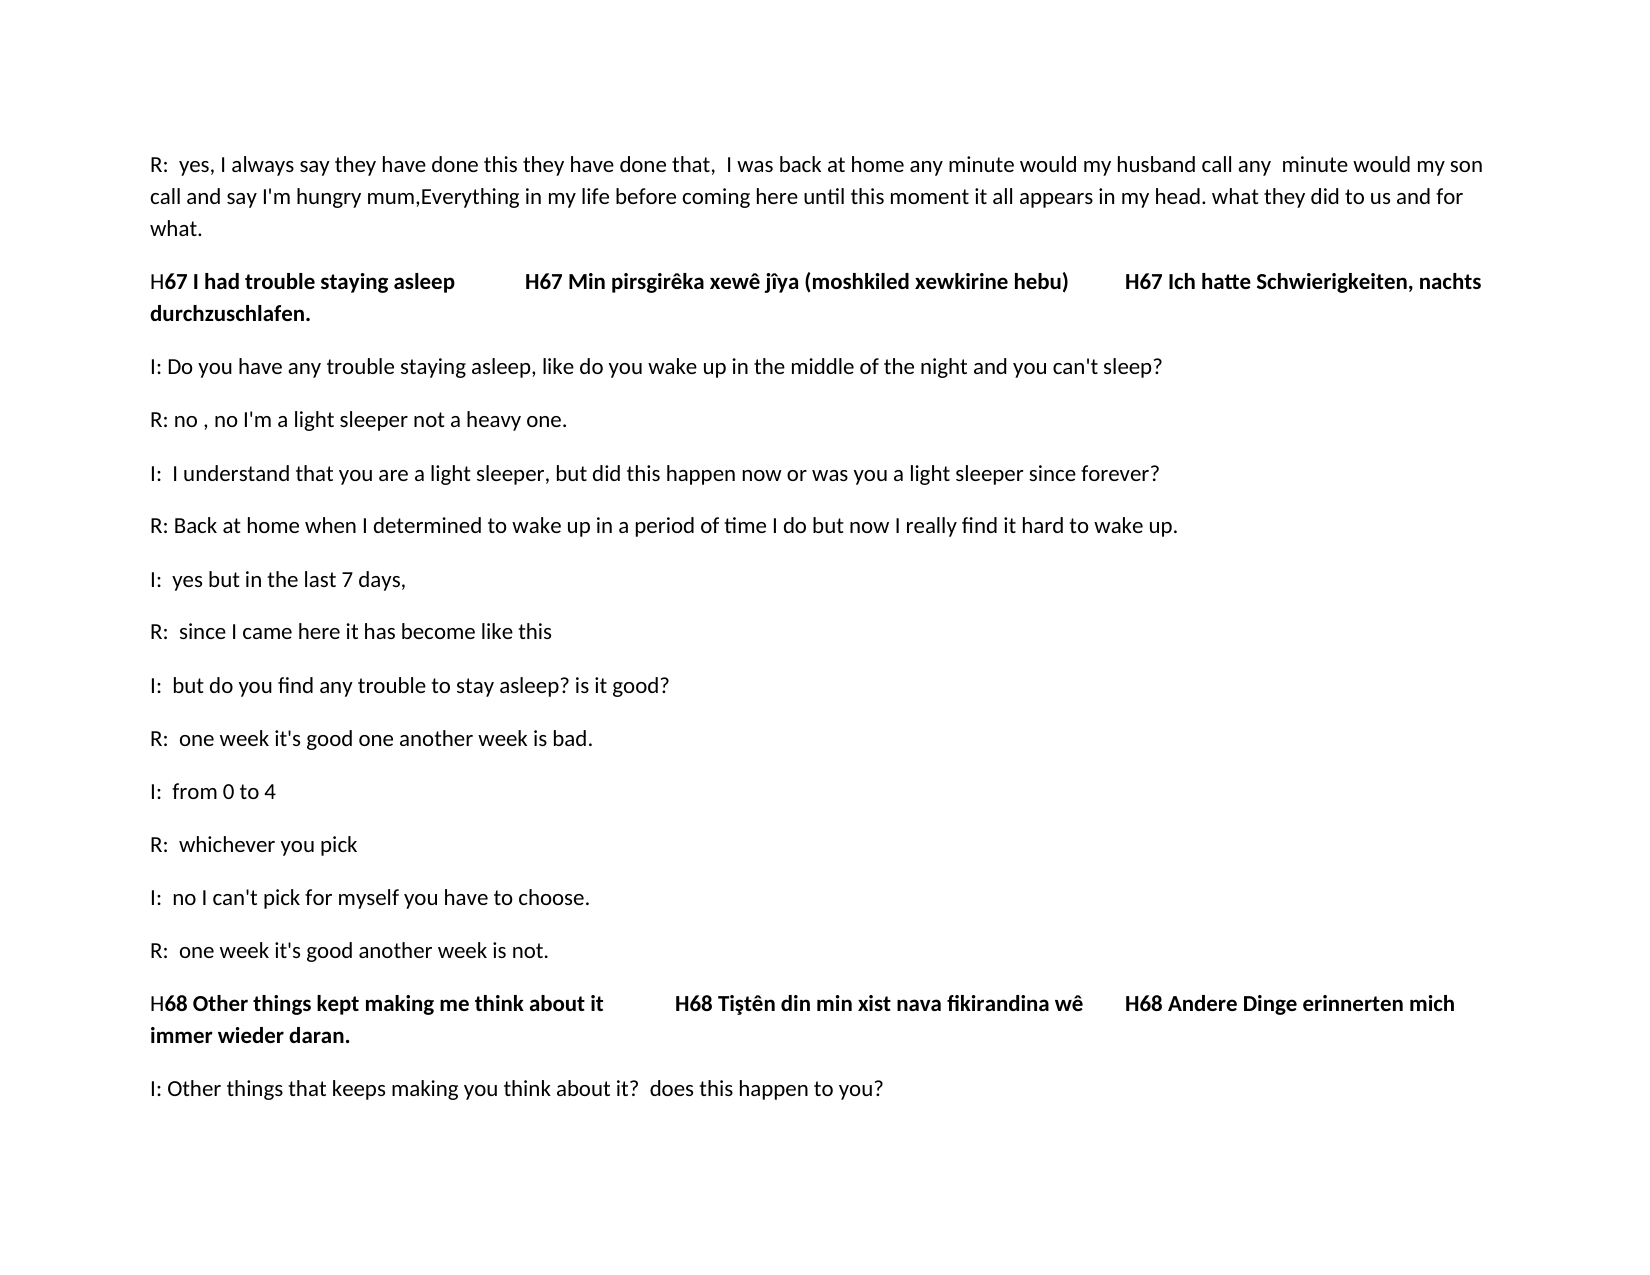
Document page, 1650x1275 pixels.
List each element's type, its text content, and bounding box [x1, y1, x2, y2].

text R: yes, I always say they have done this they have done that, I was back at home any minute would my husband call any minute would my son call and say I'm hungry mum,Everything in my life before coming here until this moment it all appears in my head. what they did to us and for what. [150, 150, 1500, 242]
text R: no , no I'm a light sleeper not a heavy one. [150, 406, 1500, 434]
text R: Back at home when I determined to wake up in a period of time I do but now I really find it hard to wake up. [150, 512, 1500, 540]
text R: one week it's good another week is not. [150, 936, 1500, 964]
text I: no I can't pick for myself you have to choose. [150, 883, 1500, 911]
text R: whichever you pick [150, 830, 1500, 858]
text I: from 0 to 4 [150, 777, 1500, 805]
text I: yes but in the last 7 days, [150, 565, 1500, 593]
text H68 Other things kept making me think about it H68 Tiştên din min xist nava fikirandina wê H68 Andere Dinge erinnerten mich immer wieder daran. [150, 989, 1500, 1049]
text I: Do you have any trouble staying asleep, like do you wake up in the middle of the night and you can't sleep? [150, 353, 1500, 381]
text I: I understand that you are a light sleeper, but did this happen now or was you a light sleeper since forever? [150, 459, 1500, 487]
text I: Other things that keeps making you think about it? does this happen to you? [150, 1074, 1500, 1102]
text H67 I had trouble staying asleep H67 Min pirsgirêka xewê jîya (moshkiled xewkirine hebu) H67 Ich hatte Schwierigkeiten, nachts durchzuschlafen. [150, 267, 1500, 328]
text R: since I came here it has become like this [150, 618, 1500, 646]
text R: one week it's good one another week is bad. [150, 724, 1500, 752]
text I: but do you find any trouble to stay asleep? is it good? [150, 671, 1500, 699]
